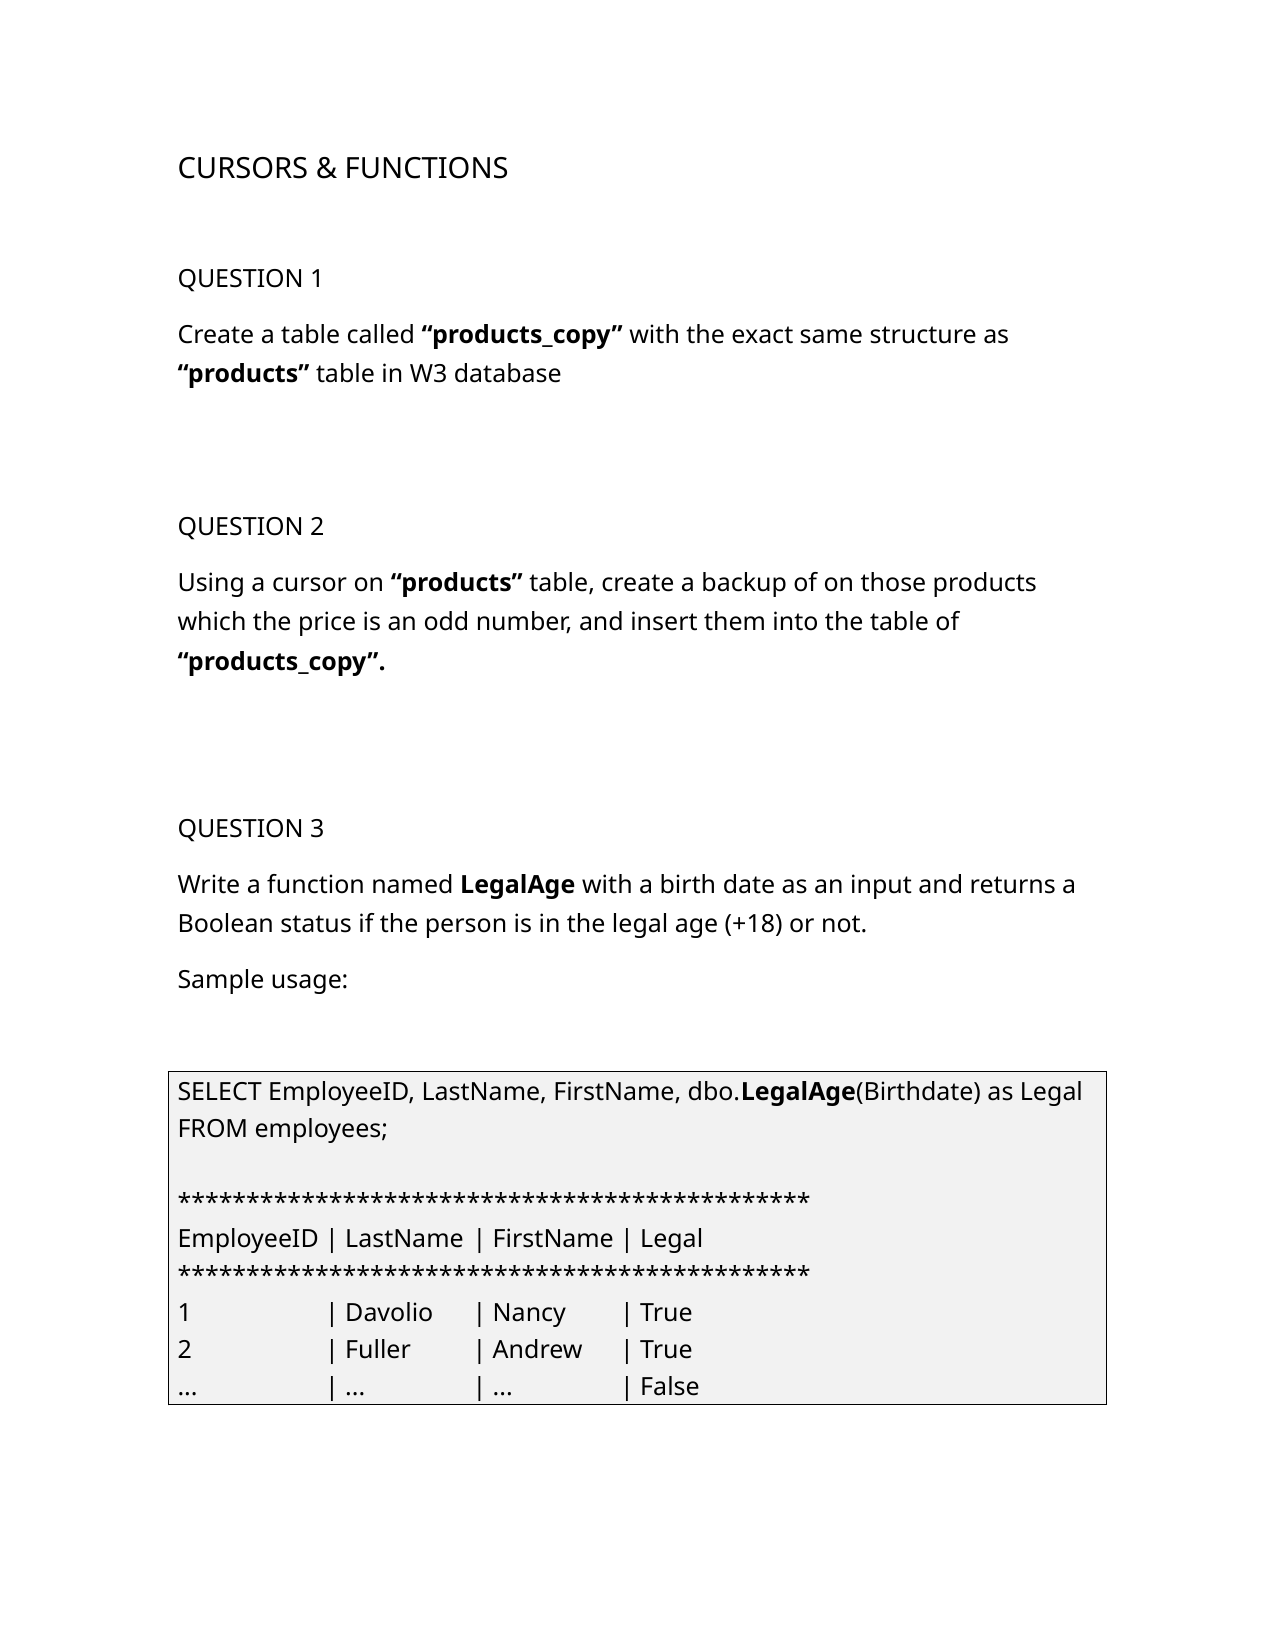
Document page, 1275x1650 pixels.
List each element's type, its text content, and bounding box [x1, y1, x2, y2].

text QUESTION 1 [177, 261, 1098, 294]
text 1 | Davolio | Nancy | True [169, 1291, 1106, 1328]
text ********************************************** [169, 1255, 1106, 1291]
text Using a cursor on “products” table, create a backup of on those products which the price is an odd number, and insert them into the table of “products_copy”. [177, 565, 1098, 677]
text CURSORS & FUNCTIONS [177, 148, 1098, 187]
text QUESTION 2 [177, 509, 1098, 543]
text EmployeeID | LastName | FirstName | Legal [169, 1218, 1106, 1255]
text Write a function named LegalAge with a birth date as an input and returns a Boolean status if the person is in the legal age (+18) or not. [177, 867, 1098, 940]
text Create a table called “products_copy” with the exact same structure as “products” table in W3 database [177, 316, 1098, 389]
text Sample usage: [177, 962, 1098, 996]
text ... | ... | ... | False [169, 1365, 1106, 1404]
text ********************************************** [169, 1181, 1106, 1218]
text 2 | Fuller | Andrew | True [169, 1328, 1106, 1365]
text QUESTION 3 [177, 811, 1098, 845]
text SELECT EmployeeID, LastName, FirstName, dbo.LegalAge(Birthdate) as Legal FROM employees; [169, 1072, 1106, 1144]
